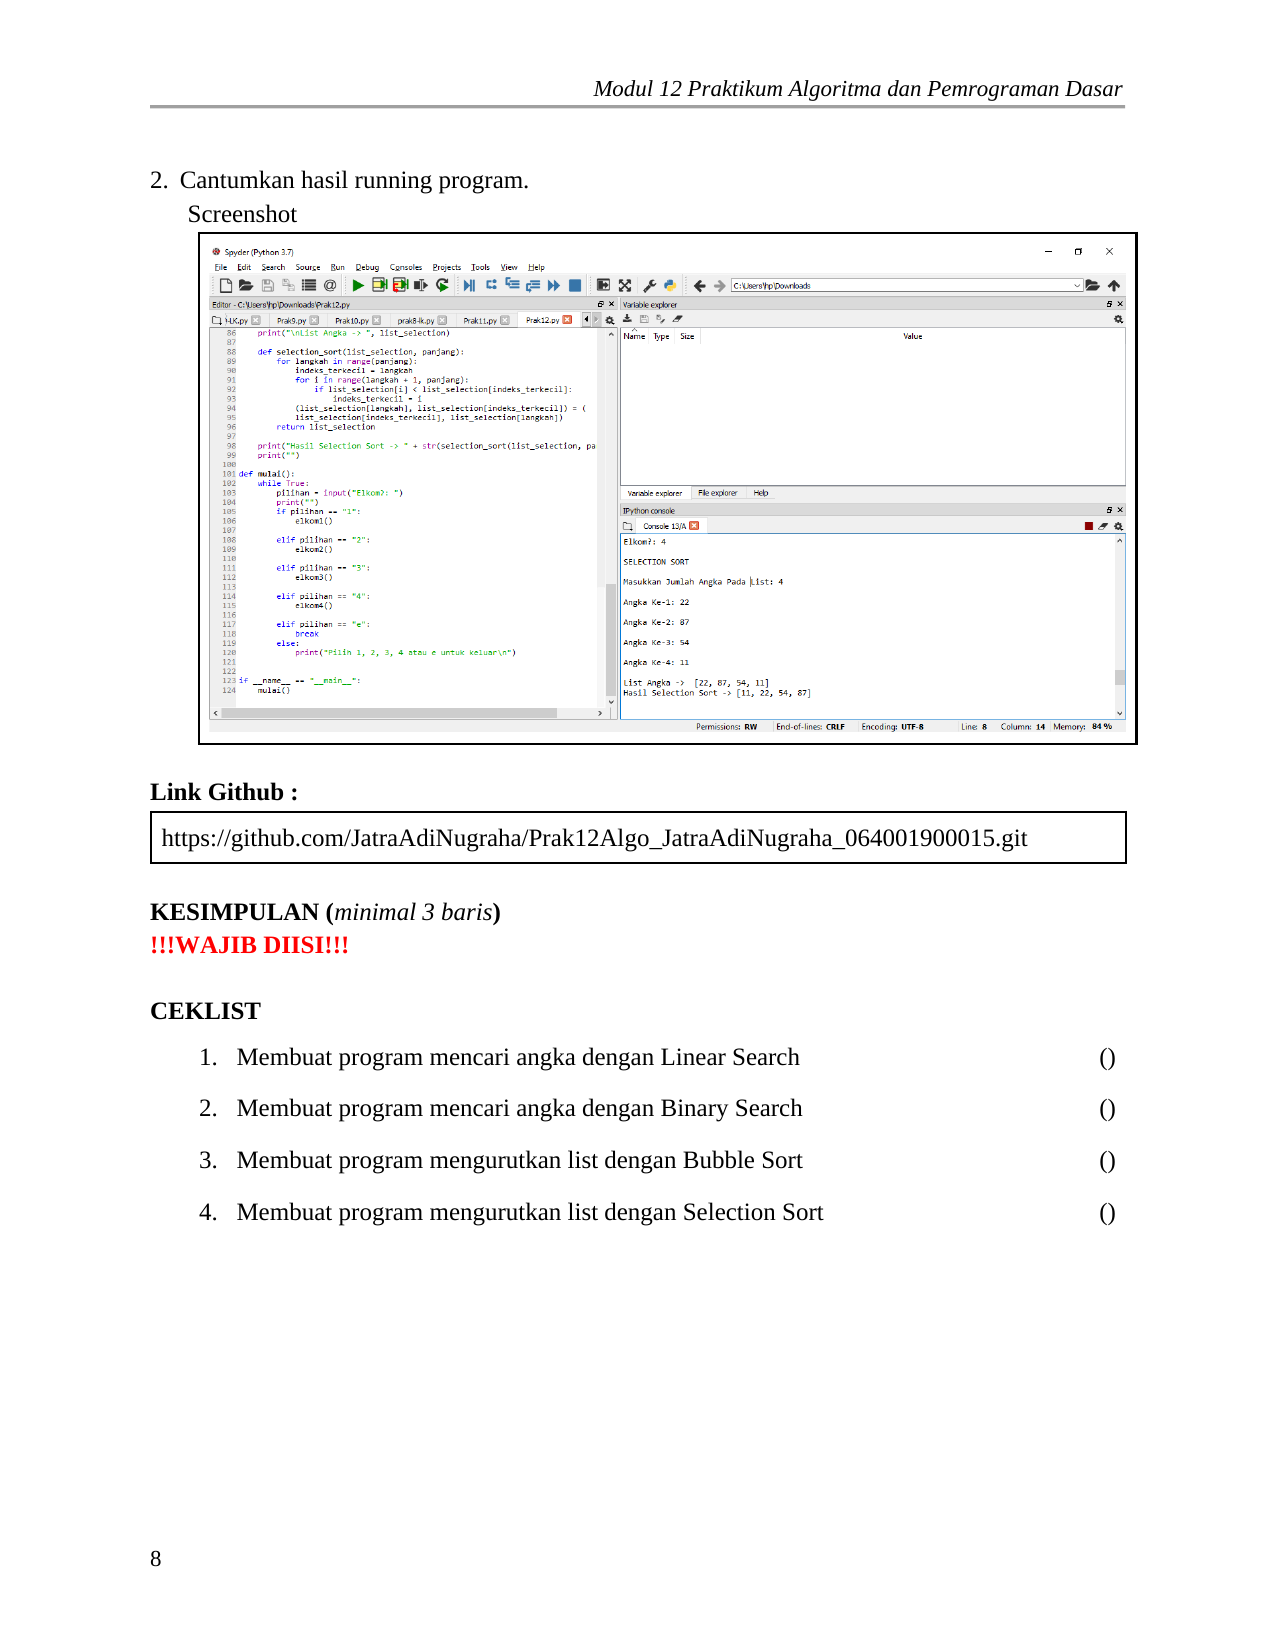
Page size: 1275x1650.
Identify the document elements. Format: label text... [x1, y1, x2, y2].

text !!!WAJIB DIISI!!! [150, 930, 1125, 959]
table_header Membuat program mencari angka dengan Linear Search [152, 1031, 930, 1081]
table_cell () [932, 1186, 1125, 1236]
text KESIMPULAN (minimal 3 baris) [150, 897, 1125, 926]
table_cell Membuat program mengurutkan list dengan Bubble Sort [152, 1135, 930, 1184]
picture [209, 244, 1126, 732]
table_header [200, 234, 1135, 742]
table_cell () [932, 1135, 1125, 1184]
text CEKLIST [150, 996, 1125, 1025]
table_cell Membuat program mengurutkan list dengan Selection Sort [152, 1186, 930, 1236]
table_header https://github.com/JatraAdiNugraha/Prak12Algo_JatraAdiNugraha_064001900015.git [152, 813, 1125, 862]
list Cantumkan hasil running program. [150, 166, 1125, 194]
text Link Github : [150, 777, 1125, 806]
table_header () [932, 1031, 1125, 1081]
table_cell Membuat program mencari angka dengan Binary Search [152, 1083, 930, 1133]
text Screenshot [187, 199, 1125, 227]
table_cell () [932, 1083, 1125, 1133]
